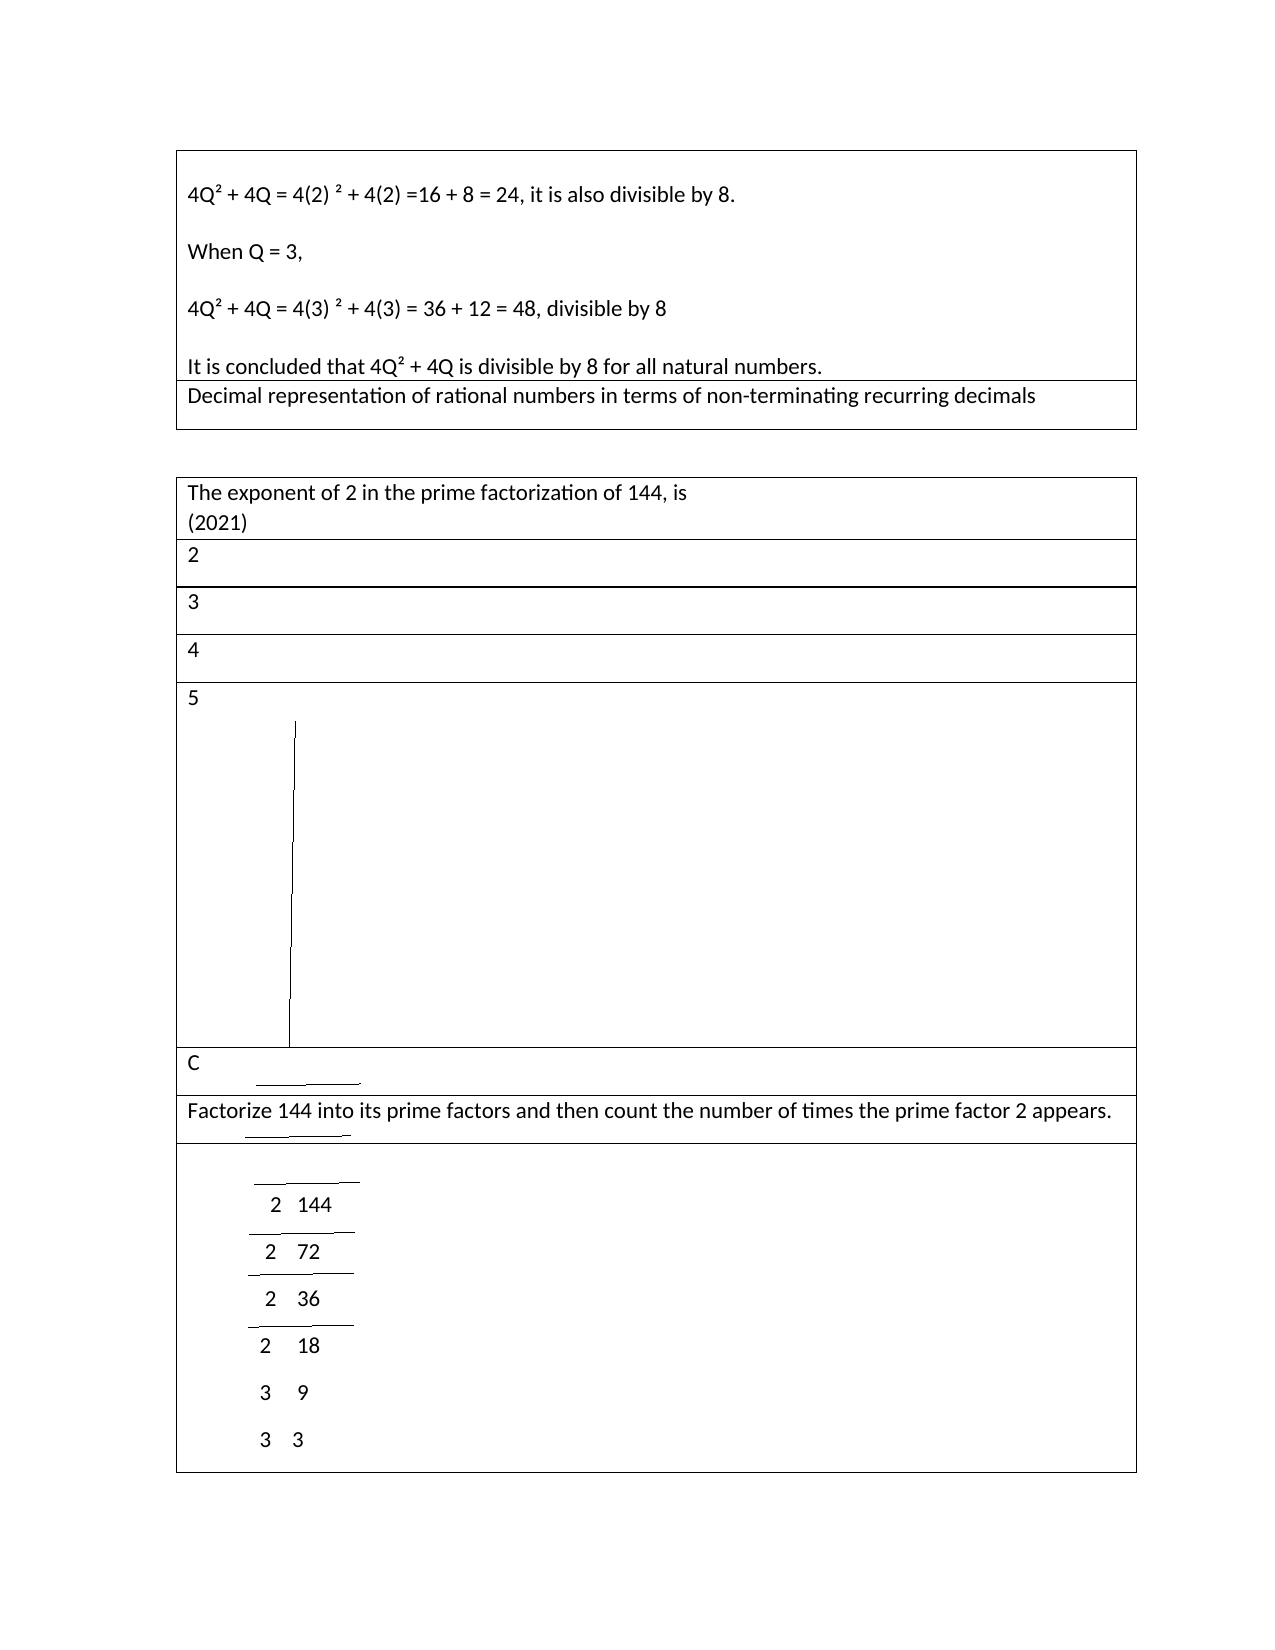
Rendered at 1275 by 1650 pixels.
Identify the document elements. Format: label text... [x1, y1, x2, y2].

table_cell C [177, 1048, 1136, 1095]
table_cell 3 [177, 588, 1136, 634]
table_cell Decimal representation of rational numbers in terms of non-terminating recurring decimals [177, 381, 1136, 429]
table_cell 2 [177, 540, 1136, 586]
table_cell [177, 151, 1136, 380]
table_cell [177, 1144, 1136, 1472]
table_header The exponent of 2 in the prime factorization of 144, is (2021) [177, 478, 1136, 539]
table_cell Factorize 144 into its prime factors and then count the number of times the prime factor 2 appears. [177, 1096, 1136, 1143]
table_cell 5 [177, 683, 1136, 1047]
table_cell 4 [177, 635, 1136, 682]
